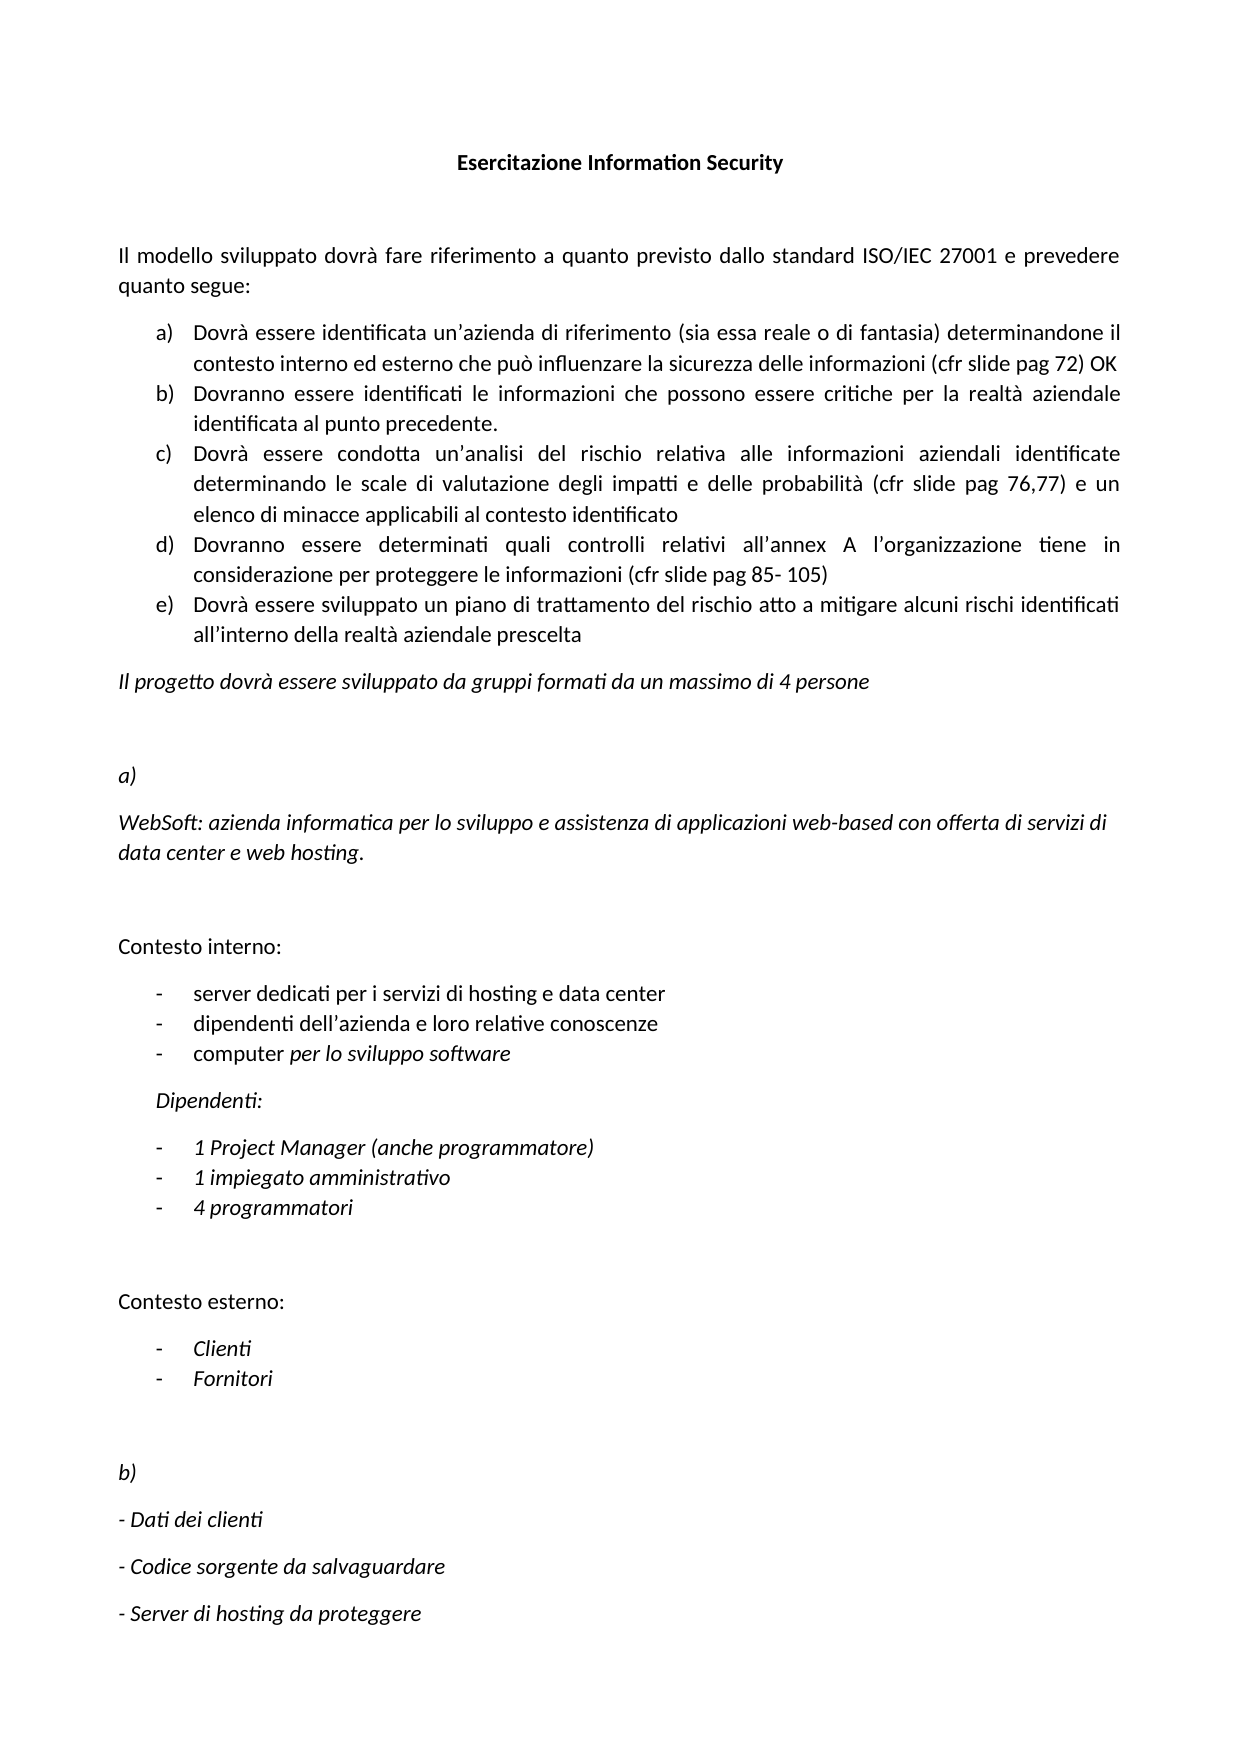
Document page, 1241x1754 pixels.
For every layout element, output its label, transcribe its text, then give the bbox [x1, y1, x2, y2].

list Dovrà essere identificata un’azienda di riferimento (sia essa reale o di fantasia) determinandone il contesto interno ed esterno che può influenzare la sicurezza delle informazioni (cfr slide pag 72) OK [156, 318, 1122, 377]
list computer per lo sviluppo software [156, 1039, 1122, 1067]
list Dovranno essere identificati le informazioni che possono essere critiche per la realtà aziendale identificata al punto precedente. [156, 379, 1122, 437]
text Il modello sviluppato dovrà fare riferimento a quanto previsto dallo standard ISO/IEC 27001 e prevedere quanto segue: [118, 241, 1122, 299]
text a) [118, 761, 1122, 789]
text WebSoft: azienda informatica per lo sviluppo e assistenza di applicazioni web-based con offerta di servizi di data center e web hosting. [118, 808, 1122, 866]
list Dovrà essere condotta un’analisi del rischio relativa alle informazioni aziendali identificate determinando le scale di valutazione degli impatti e delle probabilità (cfr slide pag 76,77) e un elenco di minacce applicabili al contesto identificato [156, 439, 1122, 528]
text Il progetto dovrà essere sviluppato da gruppi formati da un massimo di 4 persone [118, 667, 1122, 695]
list 4 programmatori [156, 1193, 1122, 1221]
list 1 Project Manager (anche programmatore) [156, 1133, 1122, 1161]
text Contesto interno: [118, 932, 1122, 960]
list Dovranno essere determinati quali controlli relativi all’annex A l’organizzazione tiene in considerazione per proteggere le informazioni (cfr slide pag 85- 105) [156, 530, 1122, 588]
list Dovrà essere sviluppato un piano di trattamento del rischio atto a mitigare alcuni rischi identificati all’interno della realtà aziendale prescelta [156, 590, 1122, 648]
text - Server di hosting da proteggere [118, 1599, 1122, 1627]
list dipendenti dell’azienda e loro relative conoscenze [156, 1009, 1122, 1037]
list server dedicati per i servizi di hosting e data center [156, 979, 1122, 1007]
text Dipendenti: [156, 1086, 1122, 1114]
text - Dati dei clienti [118, 1505, 1122, 1533]
text - Codice sorgente da salvaguardare [118, 1552, 1122, 1580]
text Contesto esterno: [118, 1287, 1122, 1315]
list 1 impiegato amministrativo [156, 1163, 1122, 1191]
list Fornitori [156, 1364, 1122, 1392]
list Clienti [156, 1334, 1122, 1362]
text b) [118, 1458, 1122, 1486]
text Esercitazione Information Security [118, 148, 1122, 176]
